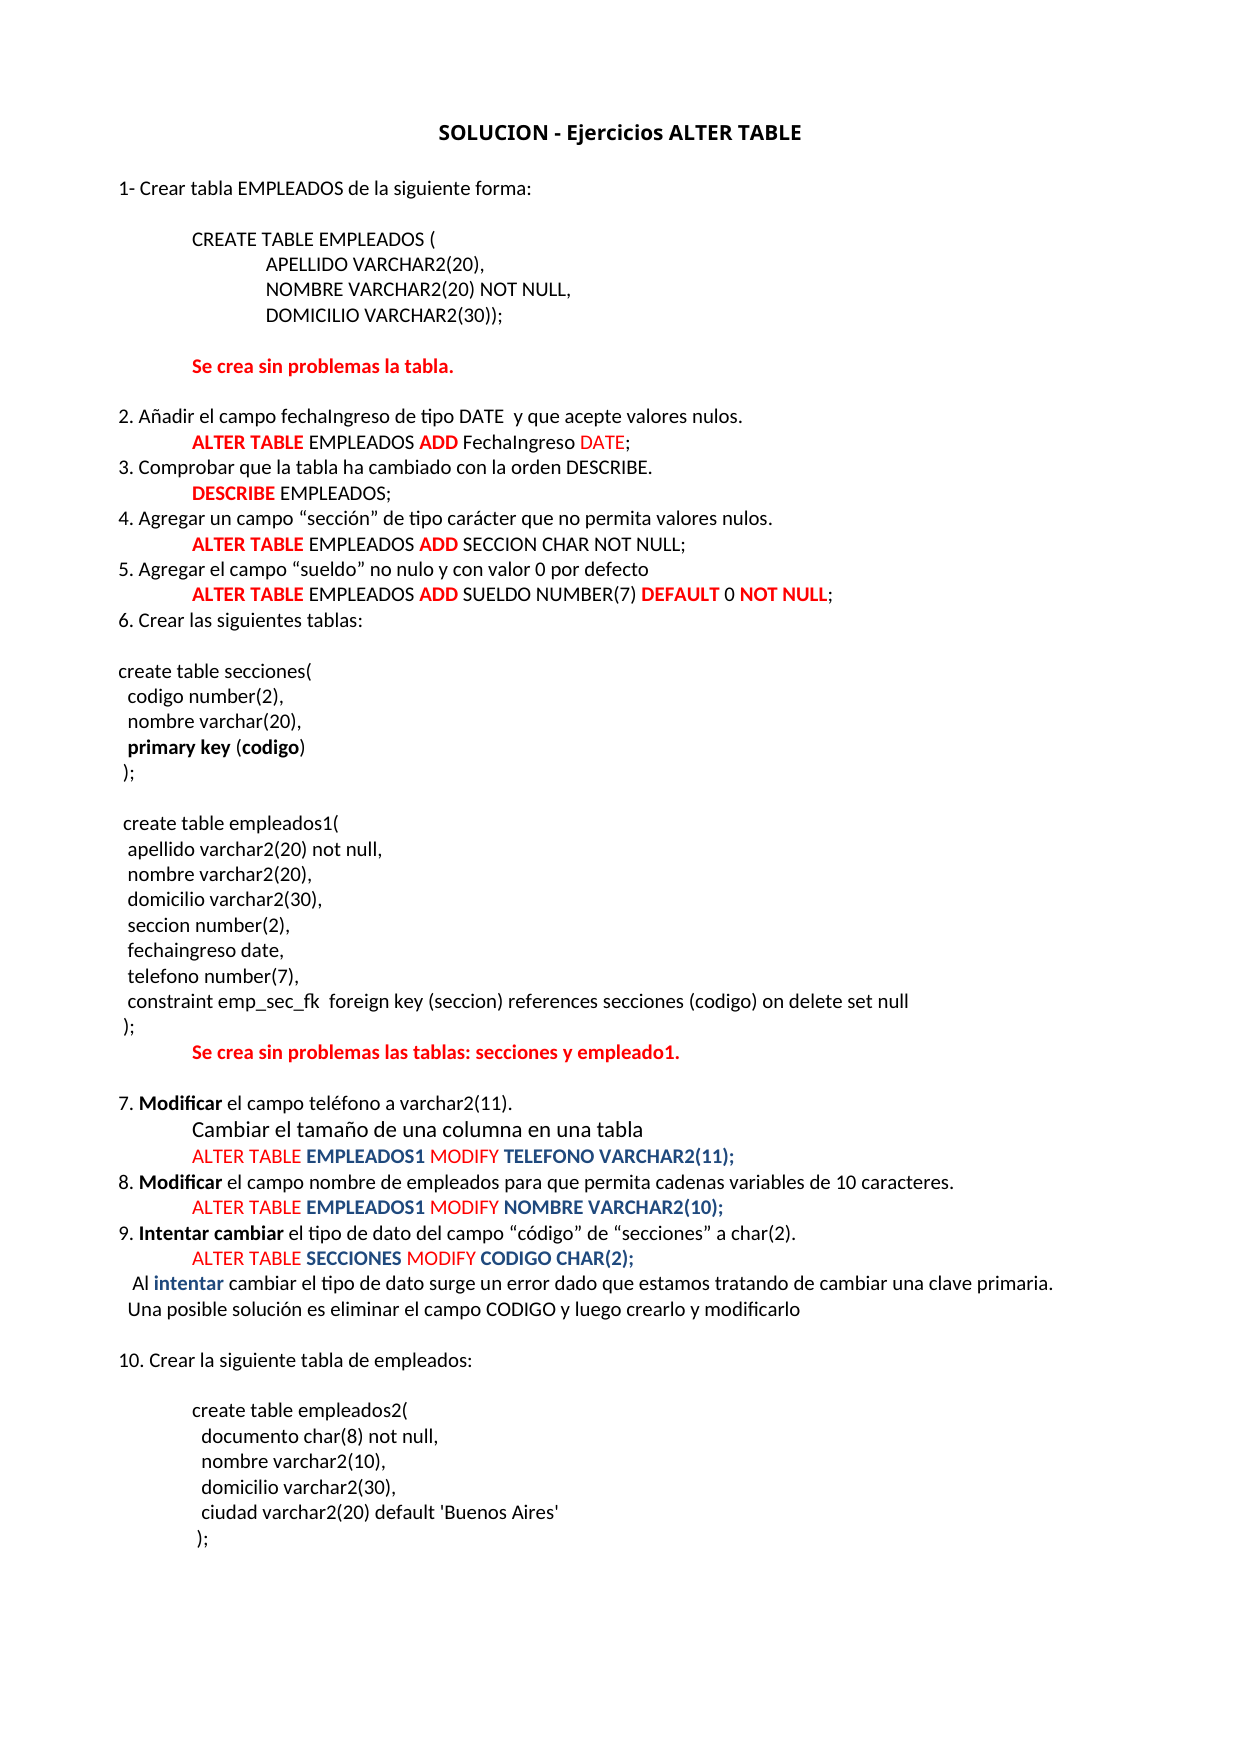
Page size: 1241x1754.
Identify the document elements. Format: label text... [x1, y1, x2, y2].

text create table empleados1( [118, 810, 1122, 836]
text DESCRIBE EMPLEADOS; [118, 480, 1122, 505]
text DOMICILIO VARCHAR2(30)); [192, 302, 1122, 327]
text 3. Comprobar que la tabla ha cambiado con la orden DESCRIBE. [118, 454, 1122, 480]
text 4. Agregar un campo “sección” de tipo carácter que no permita valores nulos. [118, 505, 1122, 531]
text seccion number(2), [118, 912, 1122, 937]
text 2. Añadir el campo fechaIngreso de tipo DATE y que acepte valores nulos. [118, 404, 1122, 429]
text ALTER TABLE EMPLEADOS ADD SUELDO NUMBER(7) DEFAULT 0 NOT NULL; [118, 582, 1122, 607]
text ALTER TABLE SECCIONES MODIFY CODIGO CHAR(2); [118, 1245, 1122, 1271]
text APELLIDO VARCHAR2(20), [192, 251, 1122, 277]
text ALTER TABLE EMPLEADOS ADD SECCION CHAR NOT NULL; [118, 531, 1122, 556]
text ); [192, 1525, 1122, 1550]
text domicilio varchar2(30), [192, 1474, 1122, 1499]
text domicilio varchar2(30), [118, 887, 1122, 912]
text documento char(8) not null, [192, 1423, 1122, 1448]
text nombre varchar2(20), [118, 861, 1122, 887]
text apellido varchar2(20) not null, [118, 836, 1122, 861]
text telefono number(7), [118, 963, 1122, 988]
text Una posible solución es eliminar el campo CODIGO y luego crearlo y modificarlo [118, 1296, 1122, 1321]
text create table empleados2( [192, 1398, 1122, 1423]
text fechaingreso date, [118, 937, 1122, 963]
text ); [118, 1014, 1122, 1039]
text 9. Intentar cambiar el tipo de dato del campo “código” de “secciones” a char(2). [118, 1220, 1122, 1245]
text ALTER TABLE EMPLEADOS ADD FechaIngreso DATE; [118, 429, 1122, 454]
text Se crea sin problemas la tabla. [118, 353, 1122, 378]
text ); [118, 759, 1122, 785]
text Al intentar cambiar el tipo de dato surge un error dado que estamos tratando de cambiar una clave primaria. [118, 1271, 1122, 1296]
text 6. Crear las siguientes tablas: [118, 607, 1122, 632]
text primary key (codigo) [118, 734, 1122, 759]
text 8. Modificar el campo nombre de empleados para que permita cadenas variables de 10 caracteres. [118, 1169, 1122, 1194]
text Se crea sin problemas las tablas: secciones y empleado1. [118, 1039, 1122, 1064]
text nombre varchar2(10), [192, 1448, 1122, 1474]
text ciudad varchar2(20) default 'Buenos Aires' [192, 1499, 1122, 1525]
text nombre varchar(20), [118, 709, 1122, 734]
text NOMBRE VARCHAR2(20) NOT NULL, [192, 277, 1122, 302]
text codigo number(2), [118, 683, 1122, 709]
text 7. Modificar el campo teléfono a varchar2(11). [118, 1090, 1122, 1115]
text constraint emp_sec_fk foreign key (seccion) references secciones (codigo) on delete set null [118, 988, 1122, 1014]
text 10. Crear la siguiente tabla de empleados: [118, 1347, 1122, 1372]
text CREATE TABLE EMPLEADOS ( [192, 226, 1122, 251]
text create table secciones( [118, 658, 1122, 683]
text 1- Crear tabla EMPLEADOS de la siguiente forma: [118, 175, 1122, 200]
text SOLUCION - Ejercicios ALTER TABLE [118, 118, 1122, 147]
text ALTER TABLE EMPLEADOS1 MODIFY TELEFONO VARCHAR2(11); [118, 1143, 1122, 1169]
text Cambiar el tamaño de una columna en una tabla [118, 1115, 1122, 1143]
text 5. Agregar el campo “sueldo” no nulo y con valor 0 por defecto [118, 556, 1122, 582]
text ALTER TABLE EMPLEADOS1 MODIFY NOMBRE VARCHAR2(10); [118, 1194, 1122, 1220]
